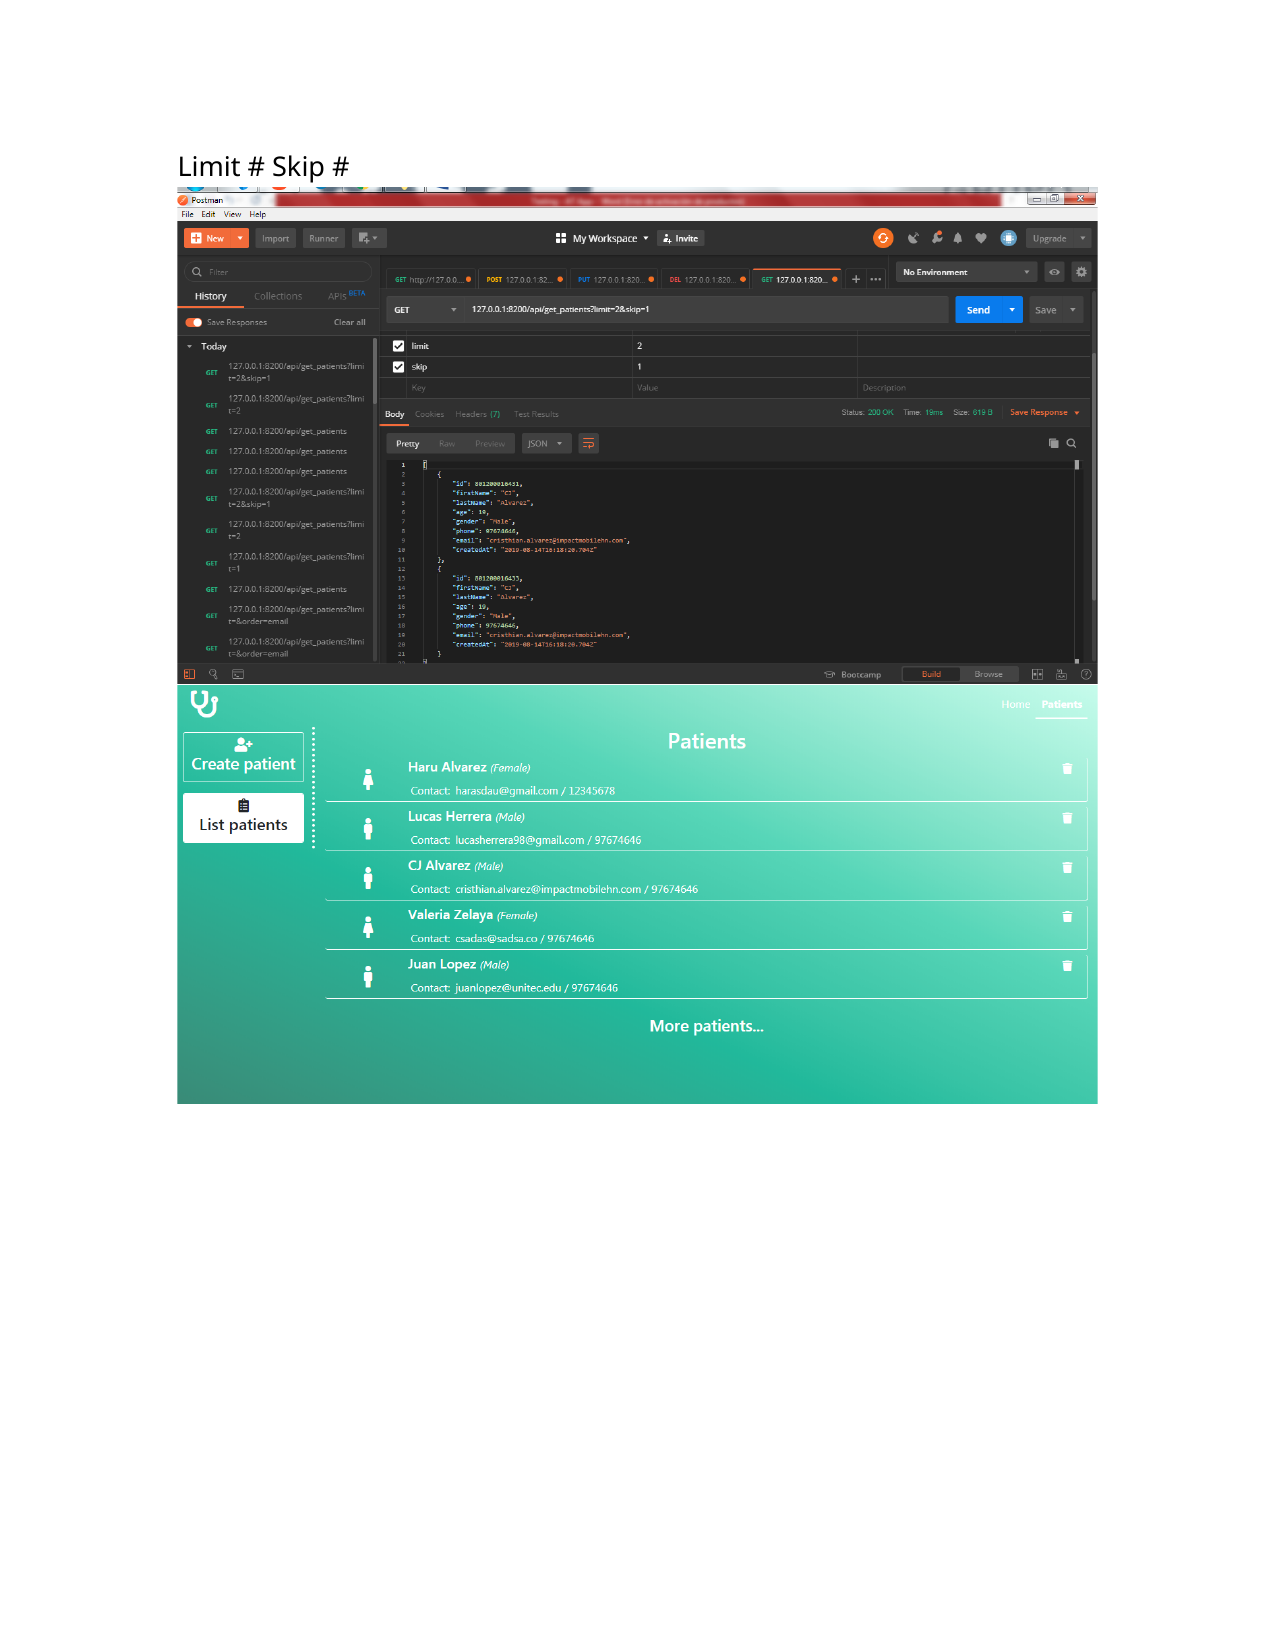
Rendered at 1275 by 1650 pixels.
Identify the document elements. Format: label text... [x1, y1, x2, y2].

picture [177, 685, 1098, 1104]
picture [177, 187, 1098, 684]
subtitle Limit # Skip # [177, 148, 1098, 184]
